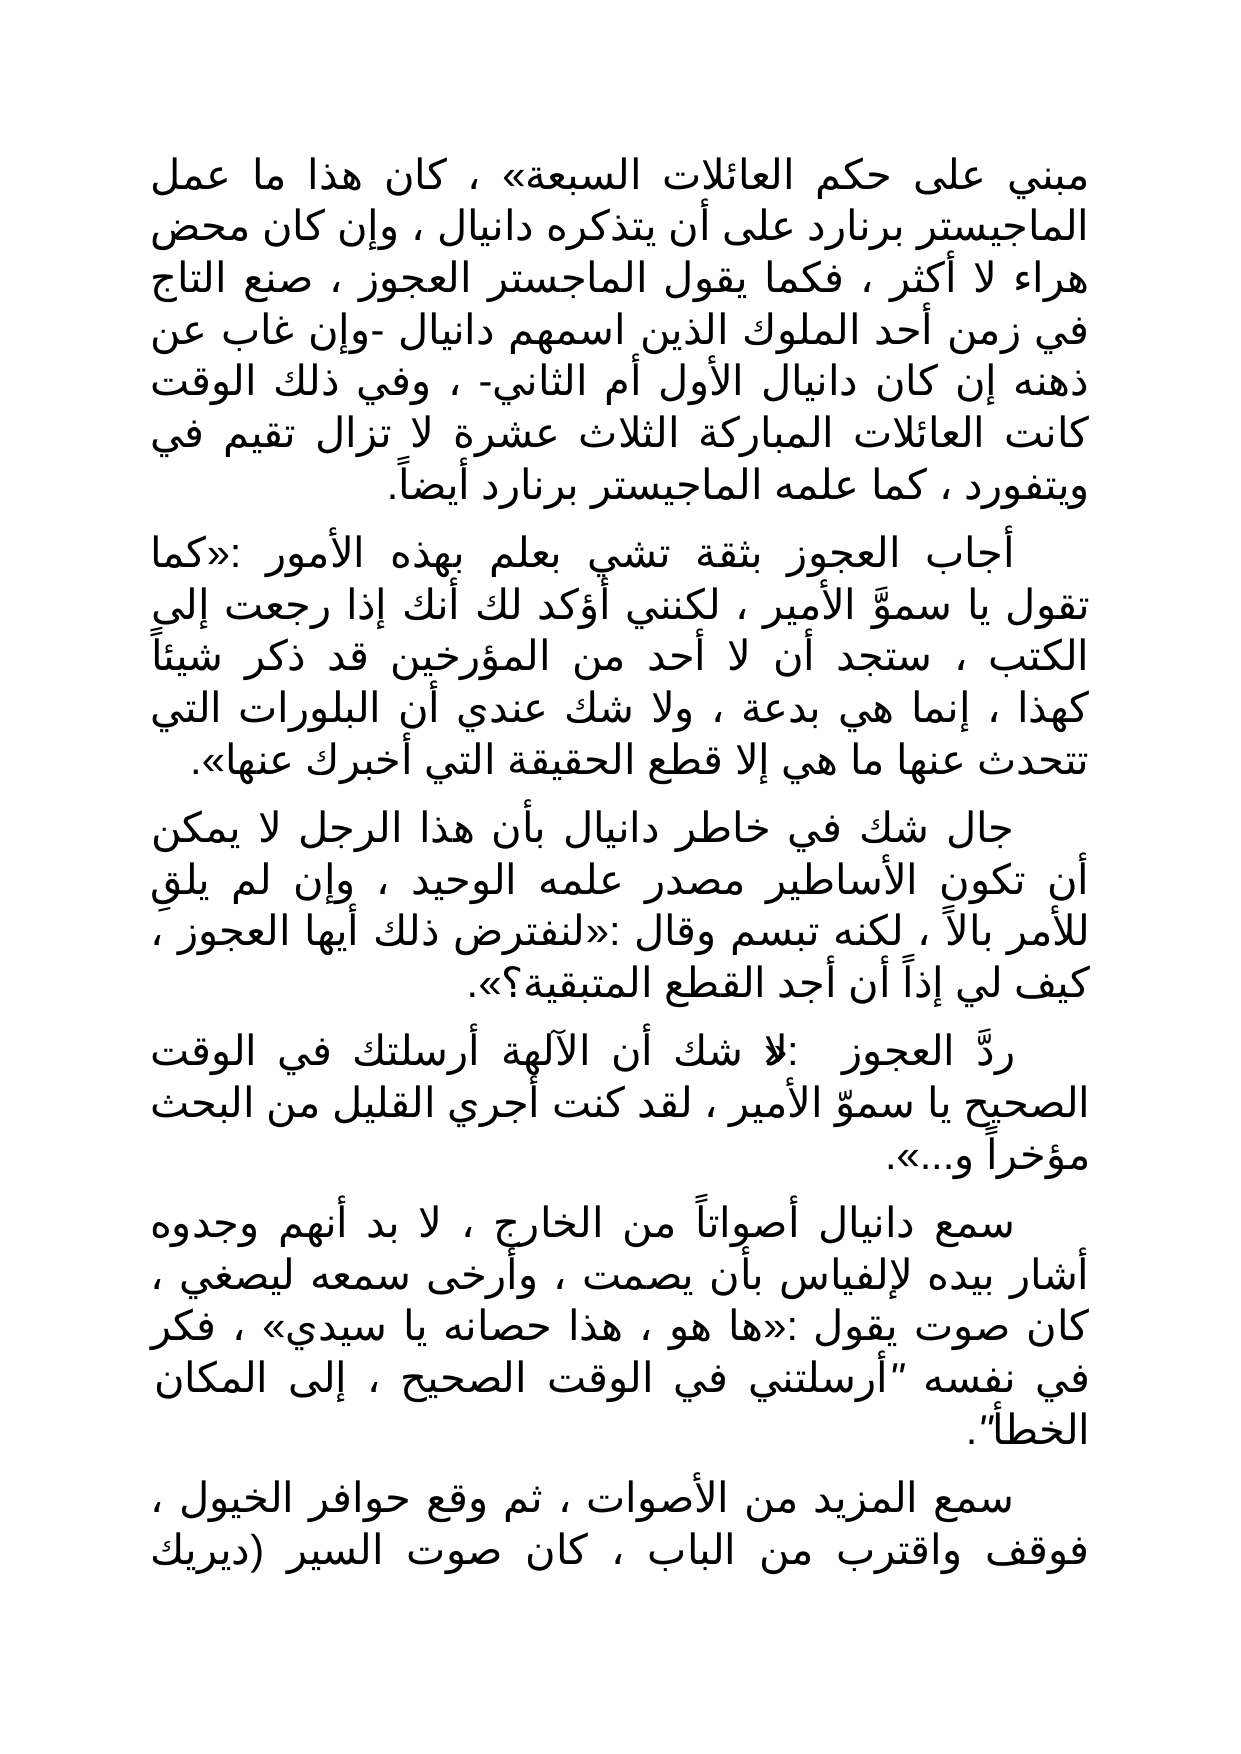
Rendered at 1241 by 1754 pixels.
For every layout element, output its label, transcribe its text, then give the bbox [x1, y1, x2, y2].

text ردَّ العجوز :«لا شك أن الآلهة أرسلتك في الوقت الصحيح يا سموّ الأمير ، لقد كنت أجري القليل من البحث مؤخراً و...». [150, 1027, 1090, 1178]
text سمع دانيال أصواتاً من الخارج ، لا بد أنهم وجدوه أشار بيده لإلفياس بأن يصمت ، وأرخى سمعه ليصغي ، كان صوت يقول :«ها هو ، هذا حصانه يا سيدي» ، فكر في نفسه "أرسلتني في الوقت الصحيح ، إلى المكان الخطأ". [150, 1198, 1090, 1453]
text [150, 150, 1090, 508]
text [150, 1473, 1090, 1573]
text أجاب العجوز بثقة تشي بعلم بهذه الأمور :«كما تقول يا سموَّ الأمير ، لكنني أؤكد لك أنك إذا رجعت إلى الكتب ، ستجد أن لا أحد من المؤرخين قد ذكر شيئاً كهذا ، إنما هي بدعة ، ولا شك عندي أن البلورات التي تتحدث عنها ما هي إلا قطع الحقيقة التي أخبرك عنها». [150, 528, 1090, 783]
text جال شك في خاطر دانيال بأن هذا الرجل لا يمكن أن تكون الأساطير مصدر علمه الوحيد ، وإن لم يلقِ للأمر بالاً ، لكنه تبسم وقال :«لنفترض ذلك أيها العجوز ، كيف لي إذاً أن أجد القطع المتبقية؟». [150, 803, 1090, 1006]
